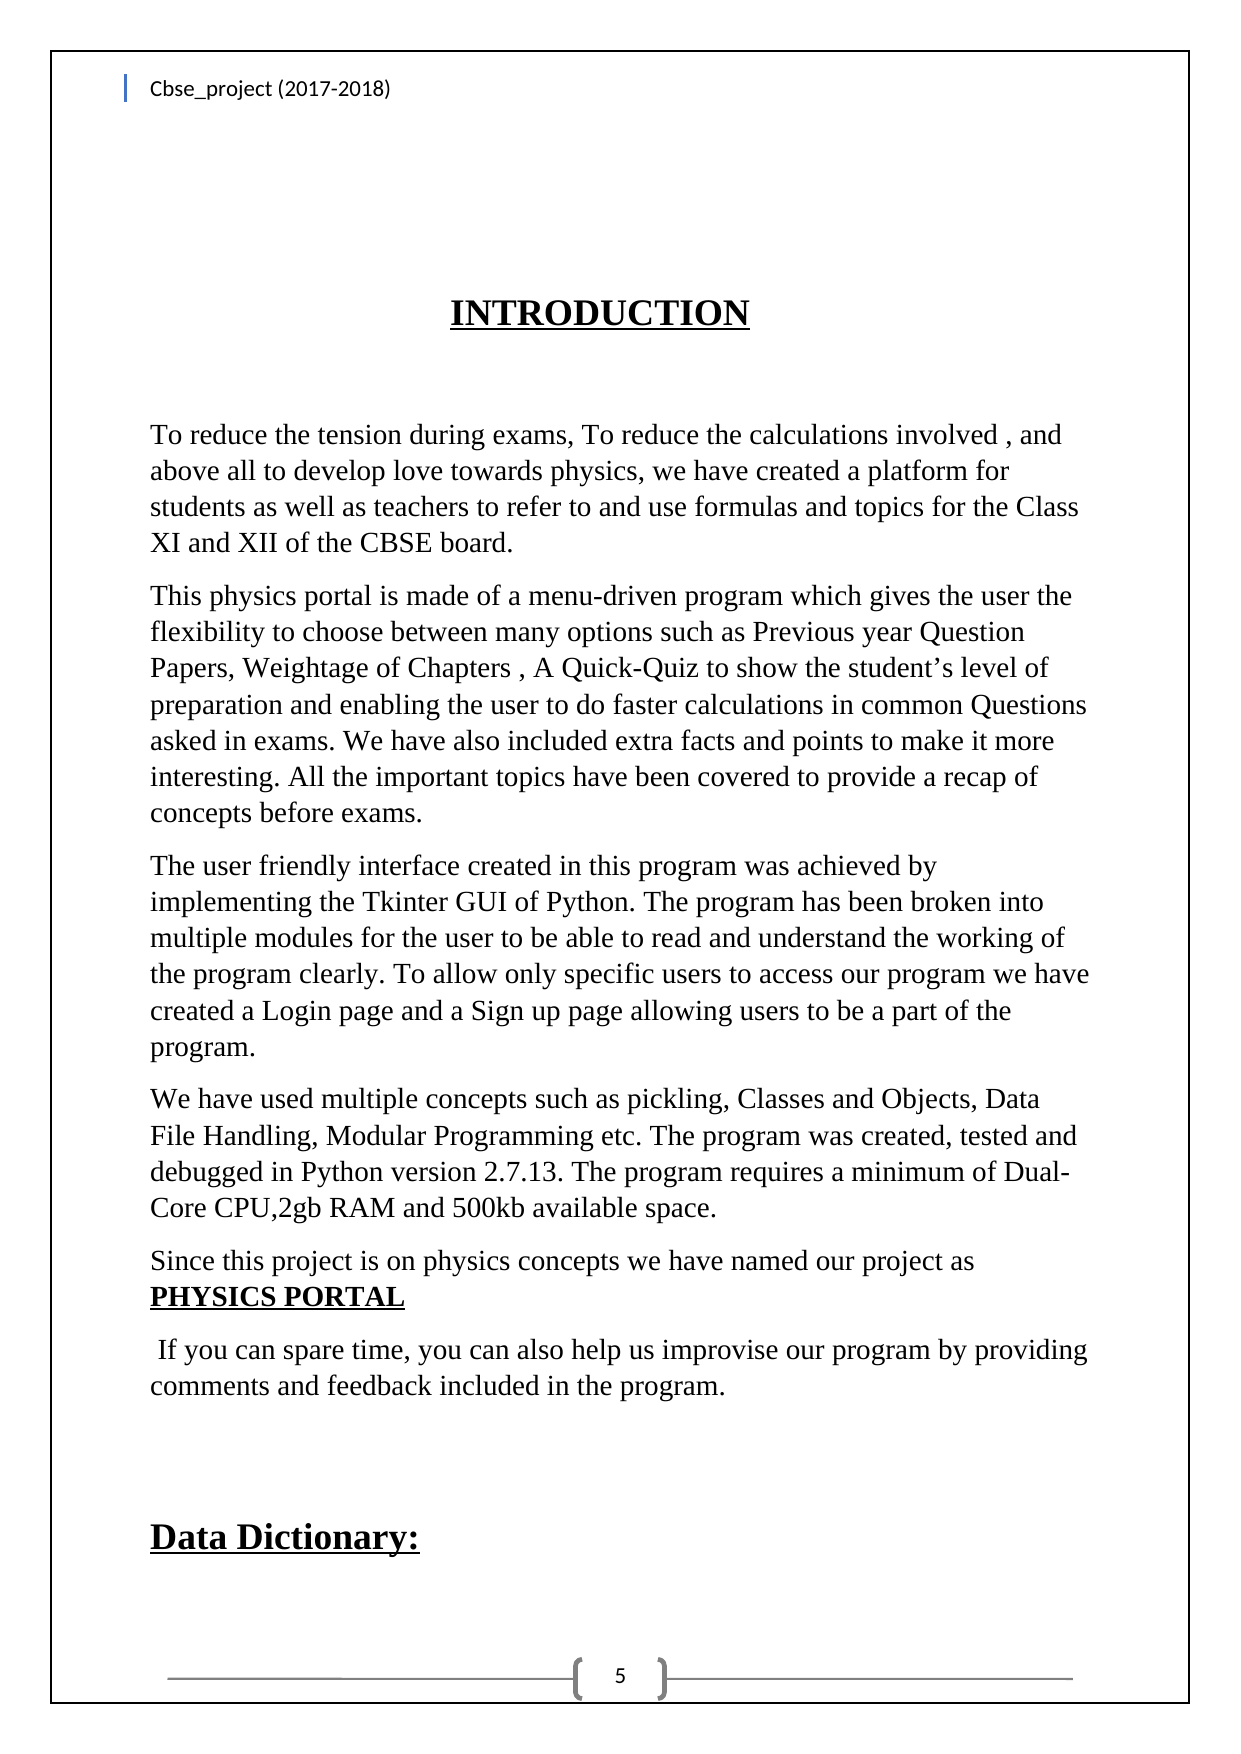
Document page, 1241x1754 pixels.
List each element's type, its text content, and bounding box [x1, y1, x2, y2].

text INTRODUCTION [450, 291, 1090, 334]
text If you can spare time, you can also help us improvise our program by providing comments and feedback included in the program. [150, 1332, 1090, 1401]
text This physics portal is made of a menu-driven program which gives the user the flexibility to choose between many options such as Previous year Question Papers, Weightage of Chapters , A Quick-Quiz to show the student’s level of preparation and enabling the user to do faster calculations in common Questions asked in exams. We have also included extra facts and points to make it more interesting. All the important topics have been covered to provide a recap of concepts before exams. [150, 578, 1090, 829]
text We have used multiple concepts such as pickling, Classes and Objects, Data File Handling, Modular Programming etc. The program was created, tested and debugged in Python version 2.7.13. The program requires a minimum of Dual-Core CPU,2gb RAM and 500kb available space. [150, 1082, 1090, 1223]
text The user friendly interface created in this program was achieved by implementing the Tkinter GUI of Python. The program has been broken into multiple modules for the user to be able to read and understand the working of the program clearly. To allow only specific users to access our program we have created a Login page and a Sign up page allowing users to be a part of the program. [150, 848, 1090, 1062]
text To reduce the tension during exams, To reduce the calculations involved , and above all to develop love towards physics, we have created a platform for students as well as teachers to refer to and use formulas and topics for the Class XI and XII of the CBSE board. [150, 417, 1090, 559]
text Data Dictionary: [150, 1514, 1090, 1558]
text Since this project is on physics concepts we have named our project as PHYSICS PORTAL [150, 1243, 1090, 1312]
